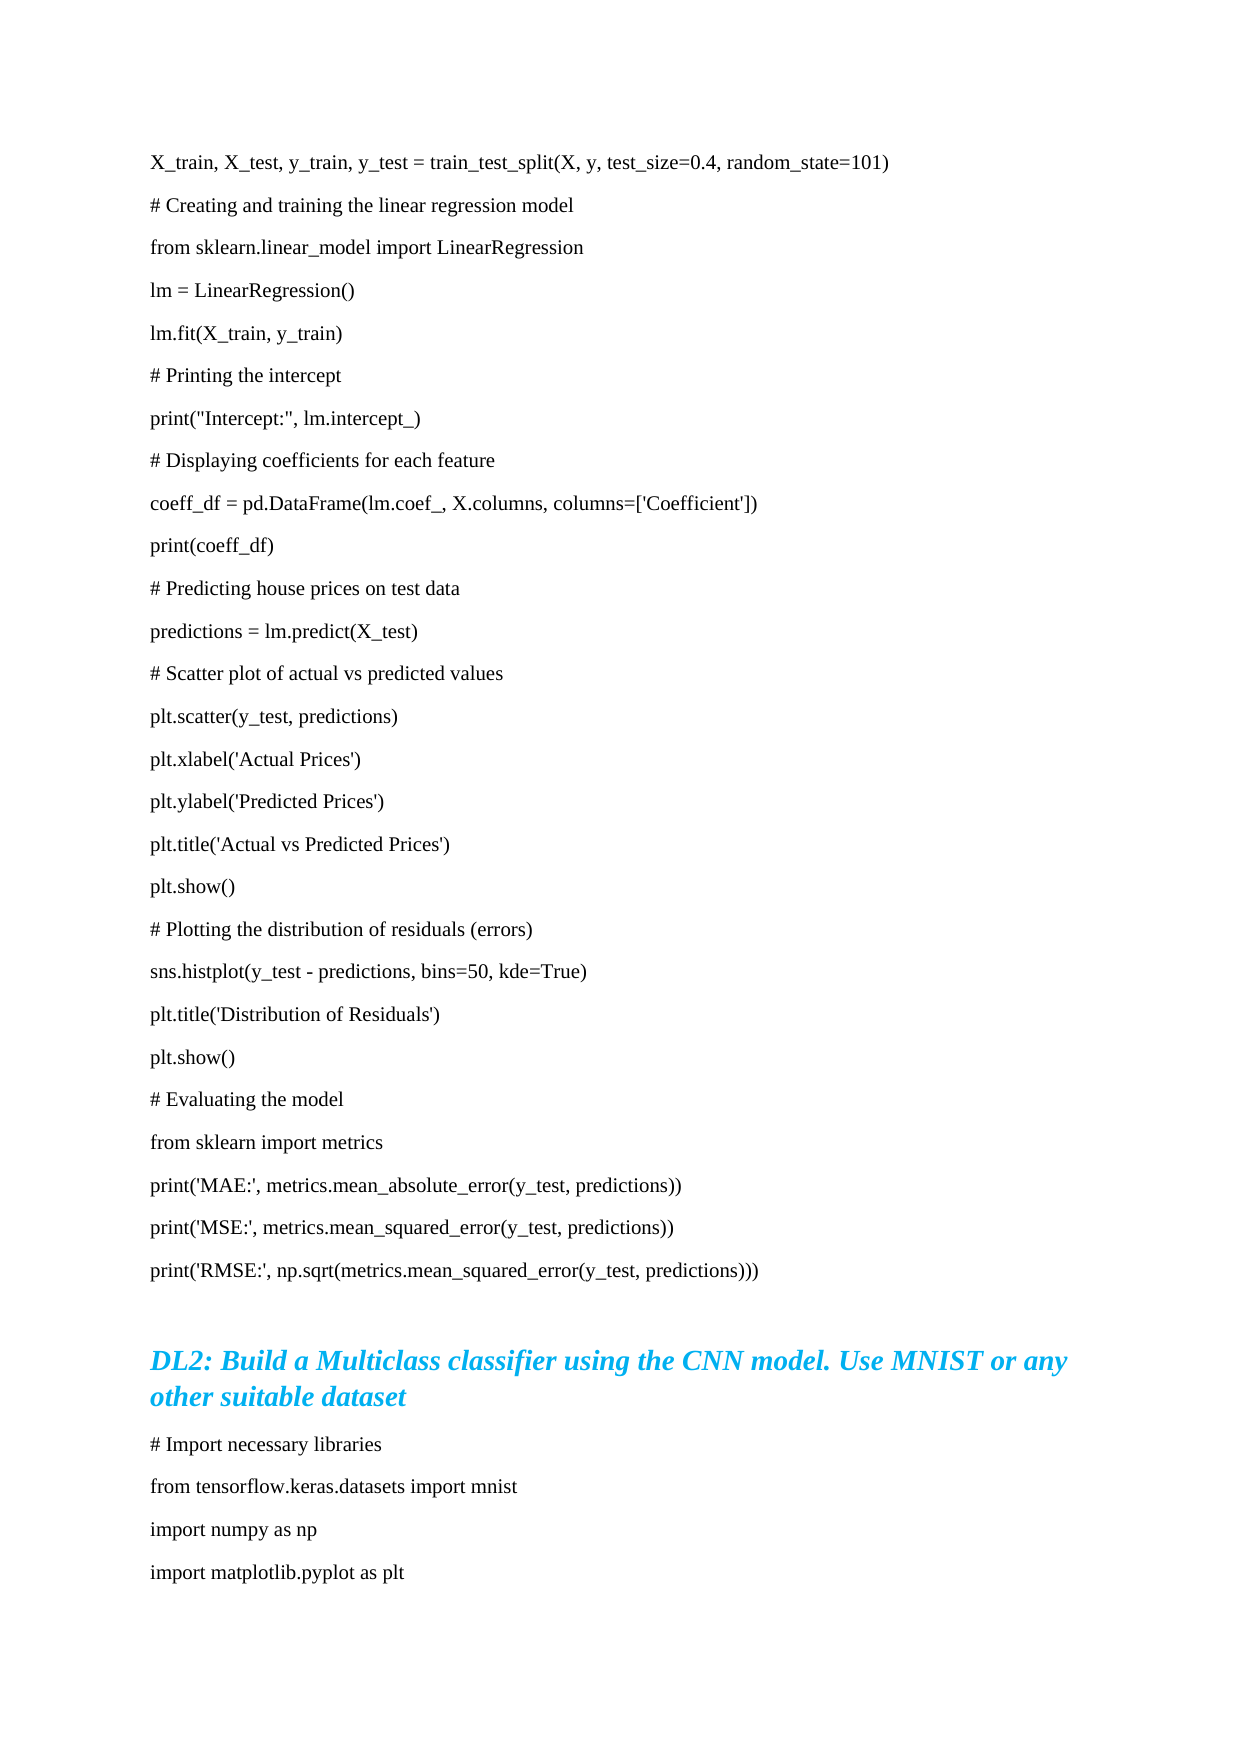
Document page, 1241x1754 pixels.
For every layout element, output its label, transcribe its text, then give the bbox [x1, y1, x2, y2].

text plt.ylabel('Predicted Prices') [150, 789, 1090, 813]
text print('MSE:', metrics.mean_squared_error(y_test, predictions)) [150, 1215, 1090, 1239]
text from tensorflow.keras.datasets import mnist [150, 1474, 1090, 1498]
text X_train, X_test, y_train, y_test = train_test_split(X, y, test_size=0.4, random_state=101) [150, 150, 1090, 174]
text print(coeff_df) [150, 533, 1090, 557]
text # Evaluating the model [150, 1087, 1090, 1111]
text plt.title('Distribution of Residuals') [150, 1002, 1090, 1026]
text import numpy as np [150, 1517, 1090, 1541]
text coeff_df = pd.DataFrame(lm.coef_, X.columns, columns=['Coefficient']) [150, 491, 1090, 515]
text lm.fit(X_train, y_train) [150, 320, 1090, 344]
text plt.xlabel('Actual Prices') [150, 746, 1090, 771]
text print("Intercept:", lm.intercept_) [150, 406, 1090, 430]
text import matplotlib.pyplot as plt [150, 1560, 1090, 1584]
text predictions = lm.predict(X_test) [150, 619, 1090, 643]
text from sklearn.linear_model import LinearRegression [150, 235, 1090, 259]
text # Predicting house prices on test data [150, 576, 1090, 600]
text # Creating and training the linear regression model [150, 193, 1090, 217]
text plt.title('Actual vs Predicted Prices') [150, 832, 1090, 856]
text plt.show() [150, 874, 1090, 898]
text # Import necessary libraries [150, 1432, 1090, 1456]
text # Plotting the distribution of residuals (errors) [150, 917, 1090, 941]
text # Printing the intercept [150, 363, 1090, 387]
text lm = LinearRegression() [150, 278, 1090, 302]
text plt.scatter(y_test, predictions) [150, 704, 1090, 728]
text from sklearn import metrics [150, 1130, 1090, 1154]
text sns.histplot(y_test - predictions, bins=50, kde=True) [150, 959, 1090, 983]
text print('MAE:', metrics.mean_absolute_error(y_test, predictions)) [150, 1172, 1090, 1197]
text print('RMSE:', np.sqrt(metrics.mean_squared_error(y_test, predictions))) [150, 1258, 1090, 1282]
text # Scatter plot of actual vs predicted values [150, 661, 1090, 685]
text plt.show() [150, 1045, 1090, 1069]
text DL2: Build a Multiclass classifier using the CNN model. Use MNIST or any other suitable dataset [150, 1343, 1090, 1413]
text # Displaying coefficients for each feature [150, 448, 1090, 472]
